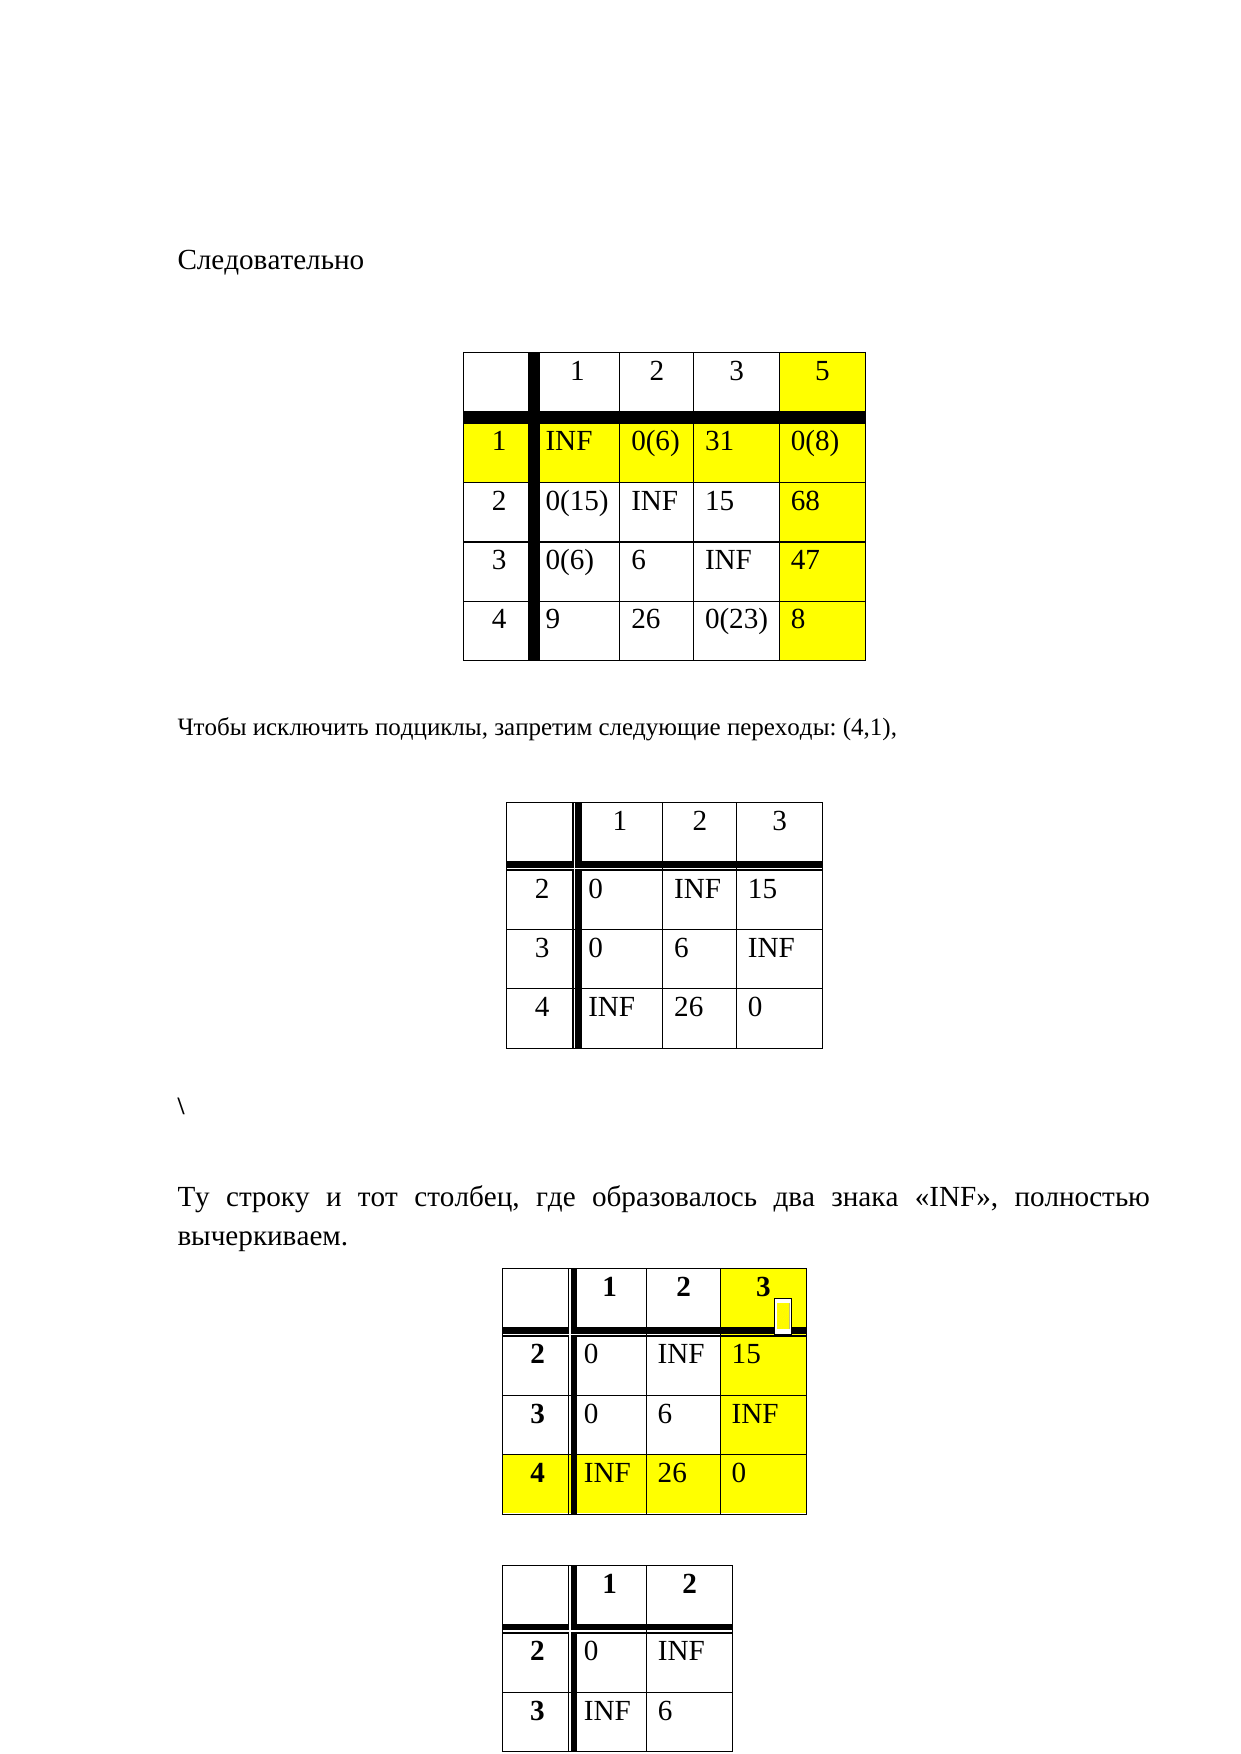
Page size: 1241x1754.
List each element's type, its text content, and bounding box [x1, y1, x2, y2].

table_cell 26 [663, 989, 736, 1048]
table_cell INF [540, 424, 619, 482]
table_cell INF [647, 1337, 720, 1395]
table_cell 3 [464, 543, 528, 601]
table_cell 0 [577, 1634, 646, 1692]
table_cell 2 [507, 871, 572, 929]
table_cell 6 [647, 1396, 720, 1454]
table_header [464, 353, 528, 411]
table_header [503, 1566, 568, 1624]
table_cell 0(8) [780, 424, 865, 482]
table_cell 0(23) [694, 602, 779, 660]
table_cell 15 [737, 871, 822, 929]
picture [775, 1299, 791, 1334]
table_header [503, 1269, 568, 1327]
table_cell 2 [503, 1337, 568, 1395]
table_header 1 [582, 803, 662, 861]
table_cell 0(6) [540, 543, 619, 601]
table_cell 68 [780, 483, 865, 541]
table_header 1 [540, 353, 619, 411]
table_cell 15 [694, 483, 779, 541]
table_cell 15 [721, 1337, 806, 1395]
table_cell INF [737, 930, 822, 988]
table_cell 4 [507, 989, 572, 1048]
table_cell 2 [503, 1634, 568, 1692]
text \ [177, 1091, 1152, 1120]
table_header 2 [663, 803, 736, 861]
table_cell 3 [503, 1693, 568, 1751]
table_cell 9 [540, 602, 619, 660]
table_cell 0 [577, 1396, 646, 1454]
table_cell 6 [647, 1693, 732, 1751]
table_cell 4 [503, 1455, 568, 1513]
table_header 5 [780, 353, 865, 411]
table_header 1 [577, 1566, 646, 1624]
table_cell INF [577, 1455, 646, 1513]
table_cell 8 [780, 602, 865, 660]
table_cell 3 [507, 930, 572, 988]
table_header 2 [647, 1269, 720, 1327]
table_cell 0(6) [620, 424, 693, 482]
table_header 3 [737, 803, 822, 861]
table_cell INF [663, 871, 736, 929]
table_cell 6 [663, 930, 736, 988]
table_cell 0 [577, 1337, 646, 1395]
table_cell INF [577, 1693, 646, 1751]
table_cell 0 [721, 1455, 806, 1513]
table_cell 0 [582, 871, 662, 929]
table_cell 31 [694, 424, 779, 482]
table_cell 47 [780, 543, 865, 601]
table_cell 1 [464, 424, 528, 482]
table_cell INF [647, 1634, 732, 1692]
table_cell 2 [464, 483, 528, 541]
table_cell INF [694, 543, 779, 601]
text Следовательно [177, 242, 1152, 276]
table_cell 26 [620, 602, 693, 660]
table_cell 0 [737, 989, 822, 1048]
table_cell 6 [620, 543, 693, 601]
table_cell 4 [464, 602, 528, 660]
text Ту строку и тот столбец, где образовалось два знака «INF», полностью вычеркиваем. [177, 1179, 1152, 1252]
table_cell 0 [582, 930, 662, 988]
table_cell INF [721, 1396, 806, 1454]
table_header 2 [647, 1566, 732, 1624]
text Чтобы исключить подциклы, запретим следующие переходы: (4,1), [177, 712, 1152, 741]
table_header 3 [721, 1269, 806, 1327]
table_cell 26 [647, 1455, 720, 1513]
table_header 3 [694, 353, 779, 411]
table_cell 0(15) [540, 483, 619, 541]
table_cell 3 [503, 1396, 568, 1454]
table_header [507, 803, 572, 861]
table_cell INF [582, 989, 662, 1048]
table_header 1 [577, 1269, 646, 1327]
table_header 2 [620, 353, 693, 411]
table_cell INF [620, 483, 693, 541]
